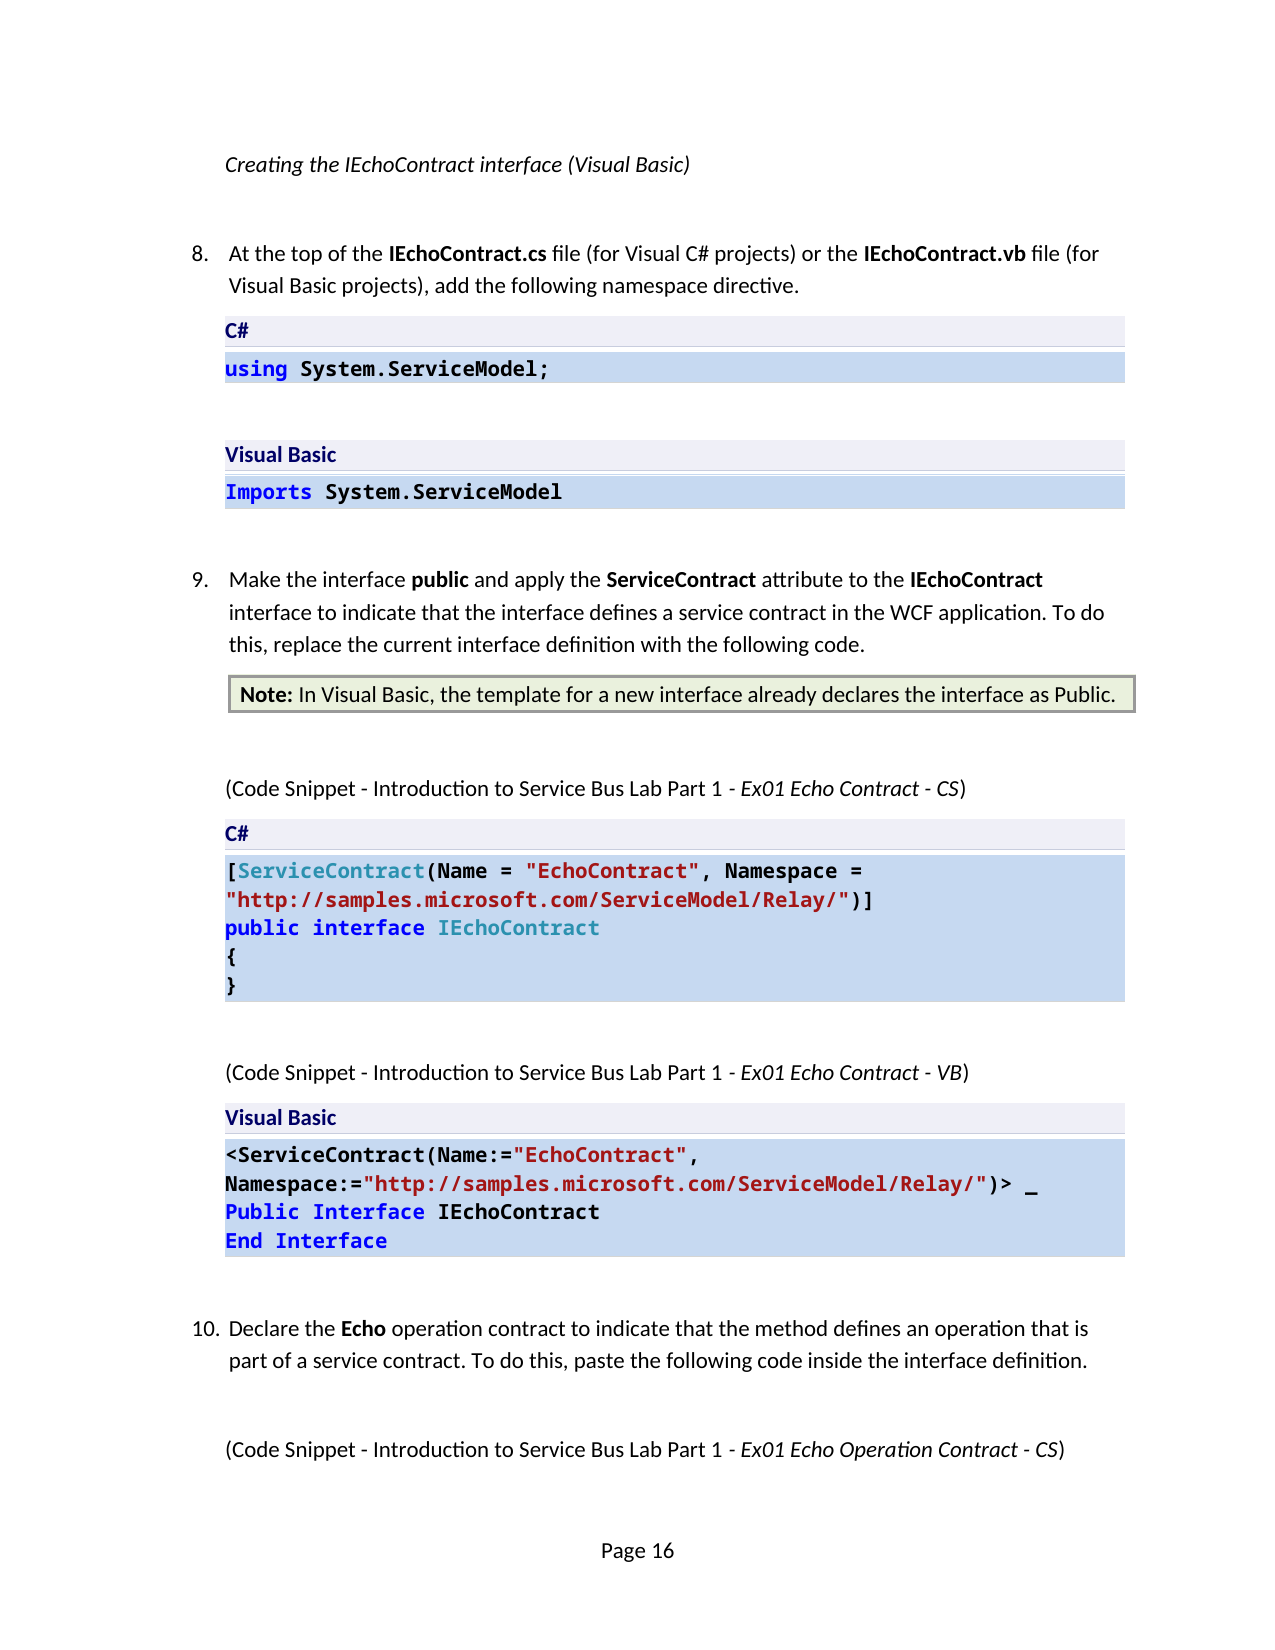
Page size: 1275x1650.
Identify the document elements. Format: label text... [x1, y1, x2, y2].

text public interface IEchoContract [225, 911, 1125, 939]
text End Interface [225, 1223, 1125, 1256]
text using System.ServiceModel; [225, 352, 1125, 382]
text } [225, 967, 1125, 1001]
text Note: In Visual Basic, the template for a new interface already declares the interface as Public. [231, 678, 1133, 710]
text (Code Snippet - Introduction to Service Bus Lab Part 1 - Ex01 Echo Operation Contract - CS) [225, 1436, 1125, 1463]
text Public Interface IEchoContract [225, 1195, 1125, 1223]
text C# [225, 819, 1125, 849]
text [ServiceContract(Name = "EchoContract", Namespace = "http://samples.microsoft.com/ServiceModel/Relay/")] [225, 855, 1125, 911]
text Visual Basic [225, 440, 1125, 470]
text Imports System.ServiceModel [225, 476, 1125, 508]
text (Code Snippet - Introduction to Service Bus Lab Part 1 - Ex01 Echo Contract - CS) [225, 774, 1125, 802]
text { [225, 939, 1125, 967]
text Visual Basic [225, 1103, 1125, 1133]
text Creating the IEchoContract interface (Visual Basic) [225, 150, 1125, 178]
list Make the interface public and apply the ServiceContract attribute to the IEchoContract interface to indicate that the interface defines a service contract in the WCF application. To do this, replace the current interface definition with the following code. [191, 565, 1125, 658]
text C# [225, 316, 1125, 346]
text (Code Snippet - Introduction to Service Bus Lab Part 1 - Ex01 Echo Contract - VB) [225, 1058, 1125, 1086]
text <ServiceContract(Name:="EchoContract", Namespace:="http://samples.microsoft.com/ServiceModel/Relay/")> _ [225, 1139, 1125, 1195]
list At the top of the IEchoContract.cs file (for Visual C# projects) or the IEchoContract.vb file (for Visual Basic projects), add the following namespace directive. [191, 239, 1125, 299]
list Declare the Echo operation contract to indicate that the method defines an operation that is part of a service contract. To do this, paste the following code inside the interface definition. [191, 1314, 1125, 1374]
